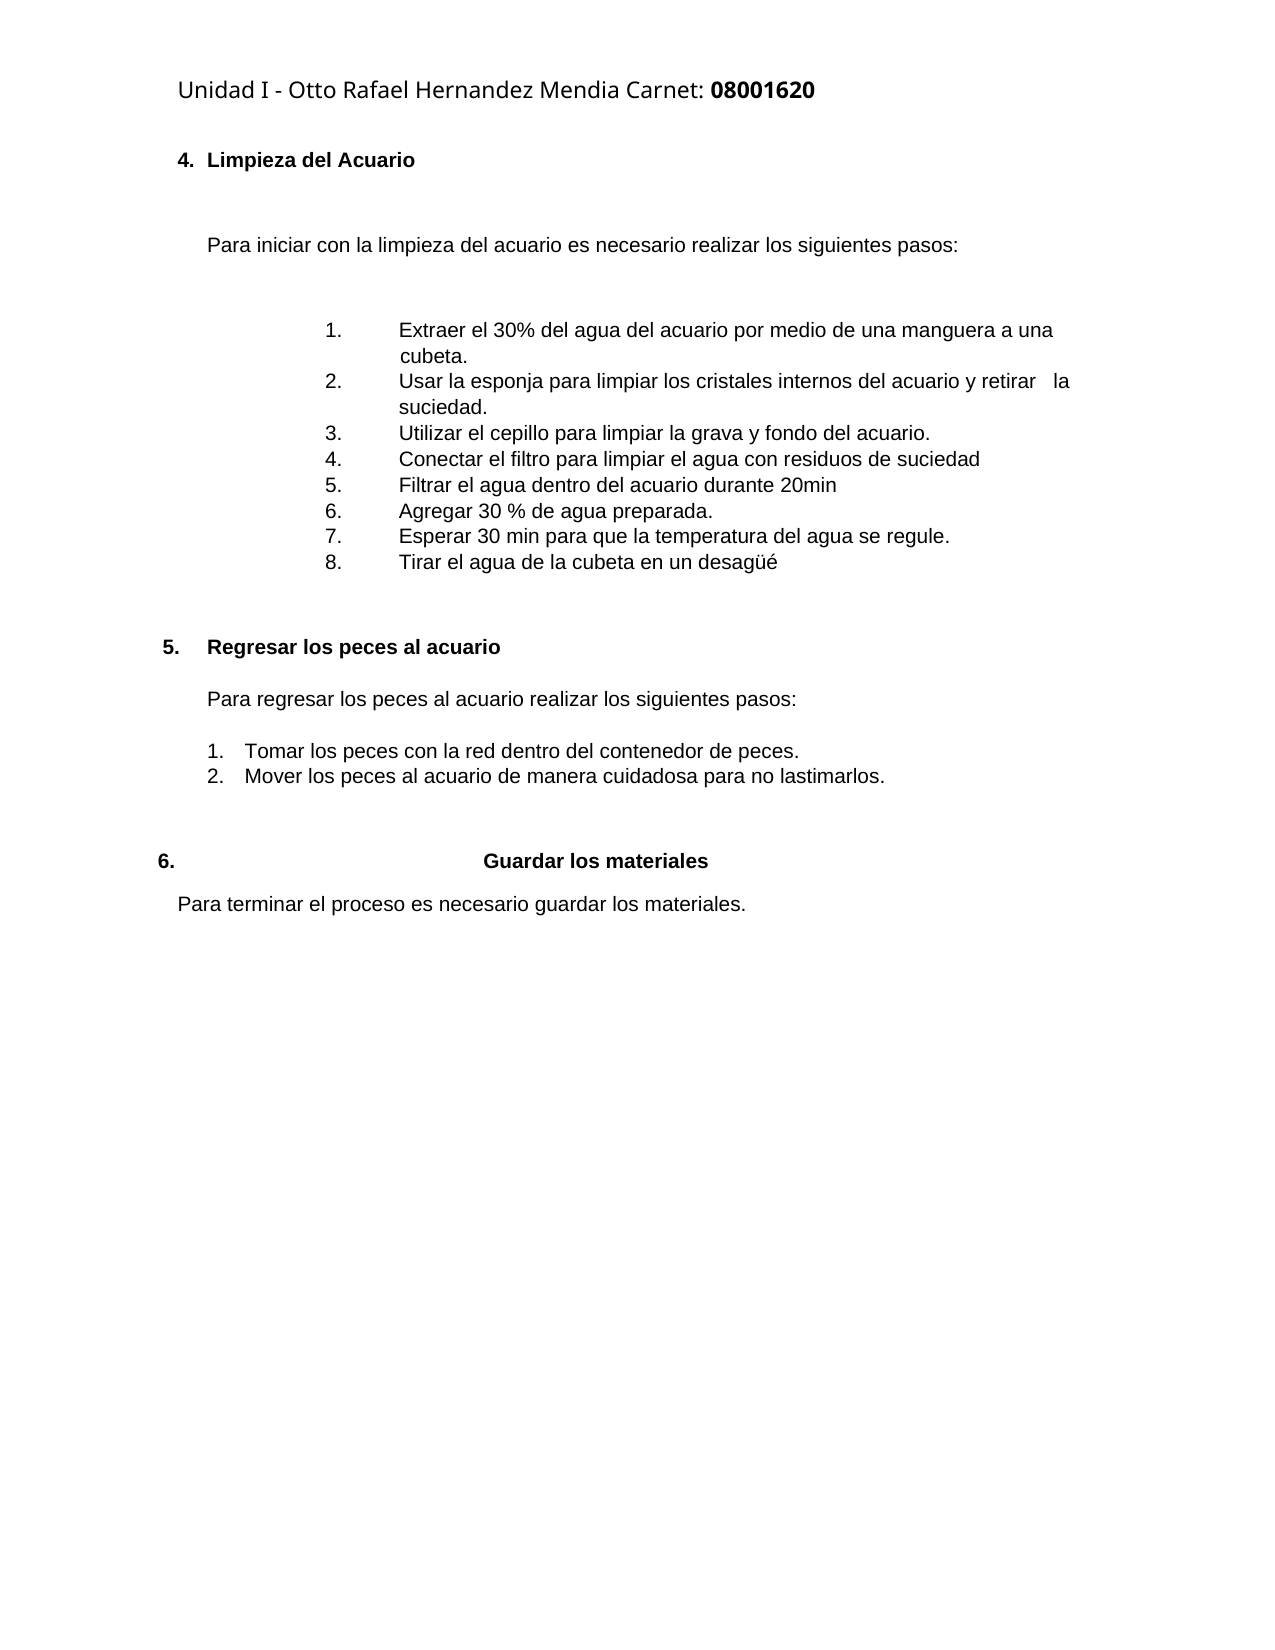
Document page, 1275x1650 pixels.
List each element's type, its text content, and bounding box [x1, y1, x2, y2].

list Esperar 30 min para que la temperatura del agua se regule. [252, 524, 1098, 548]
list Regresar los peces al acuario [162, 635, 1098, 659]
list Agregar 30 % de agua preparada. [252, 498, 1098, 522]
list Guardar los materiales [148, 849, 1098, 873]
list Conectar el filtro para limpiar el agua con residuos de suciedad [252, 447, 1098, 471]
text Para iniciar con la limpieza del acuario es necesario realizar los siguientes pasos: [207, 233, 1098, 257]
list Tomar los peces con la red dentro del contenedor de peces. [207, 738, 1098, 762]
list Filtrar el agua dentro del acuario durante 20min [252, 473, 1098, 497]
list Mover los peces al acuario de manera cuidadosa para no lastimarlos. [207, 764, 1098, 788]
list Tirar el agua de la cubeta en un desagüé [252, 550, 1098, 574]
list Para regresar los peces al acuario realizar los siguientes pasos: [207, 687, 1098, 711]
list Utilizar el cepillo para limpiar la grava y fondo del acuario. [252, 421, 1098, 445]
list Limpieza del Acuario [177, 148, 1098, 172]
list Usar la esponja para limpiar los cristales internos del acuario y retirar la suciedad. [325, 369, 1098, 419]
text Para terminar el proceso es necesario guardar los materiales. [177, 892, 1098, 916]
list Extraer el 30% del agua del acuario por medio de una manguera a una cubeta. [252, 318, 1098, 367]
